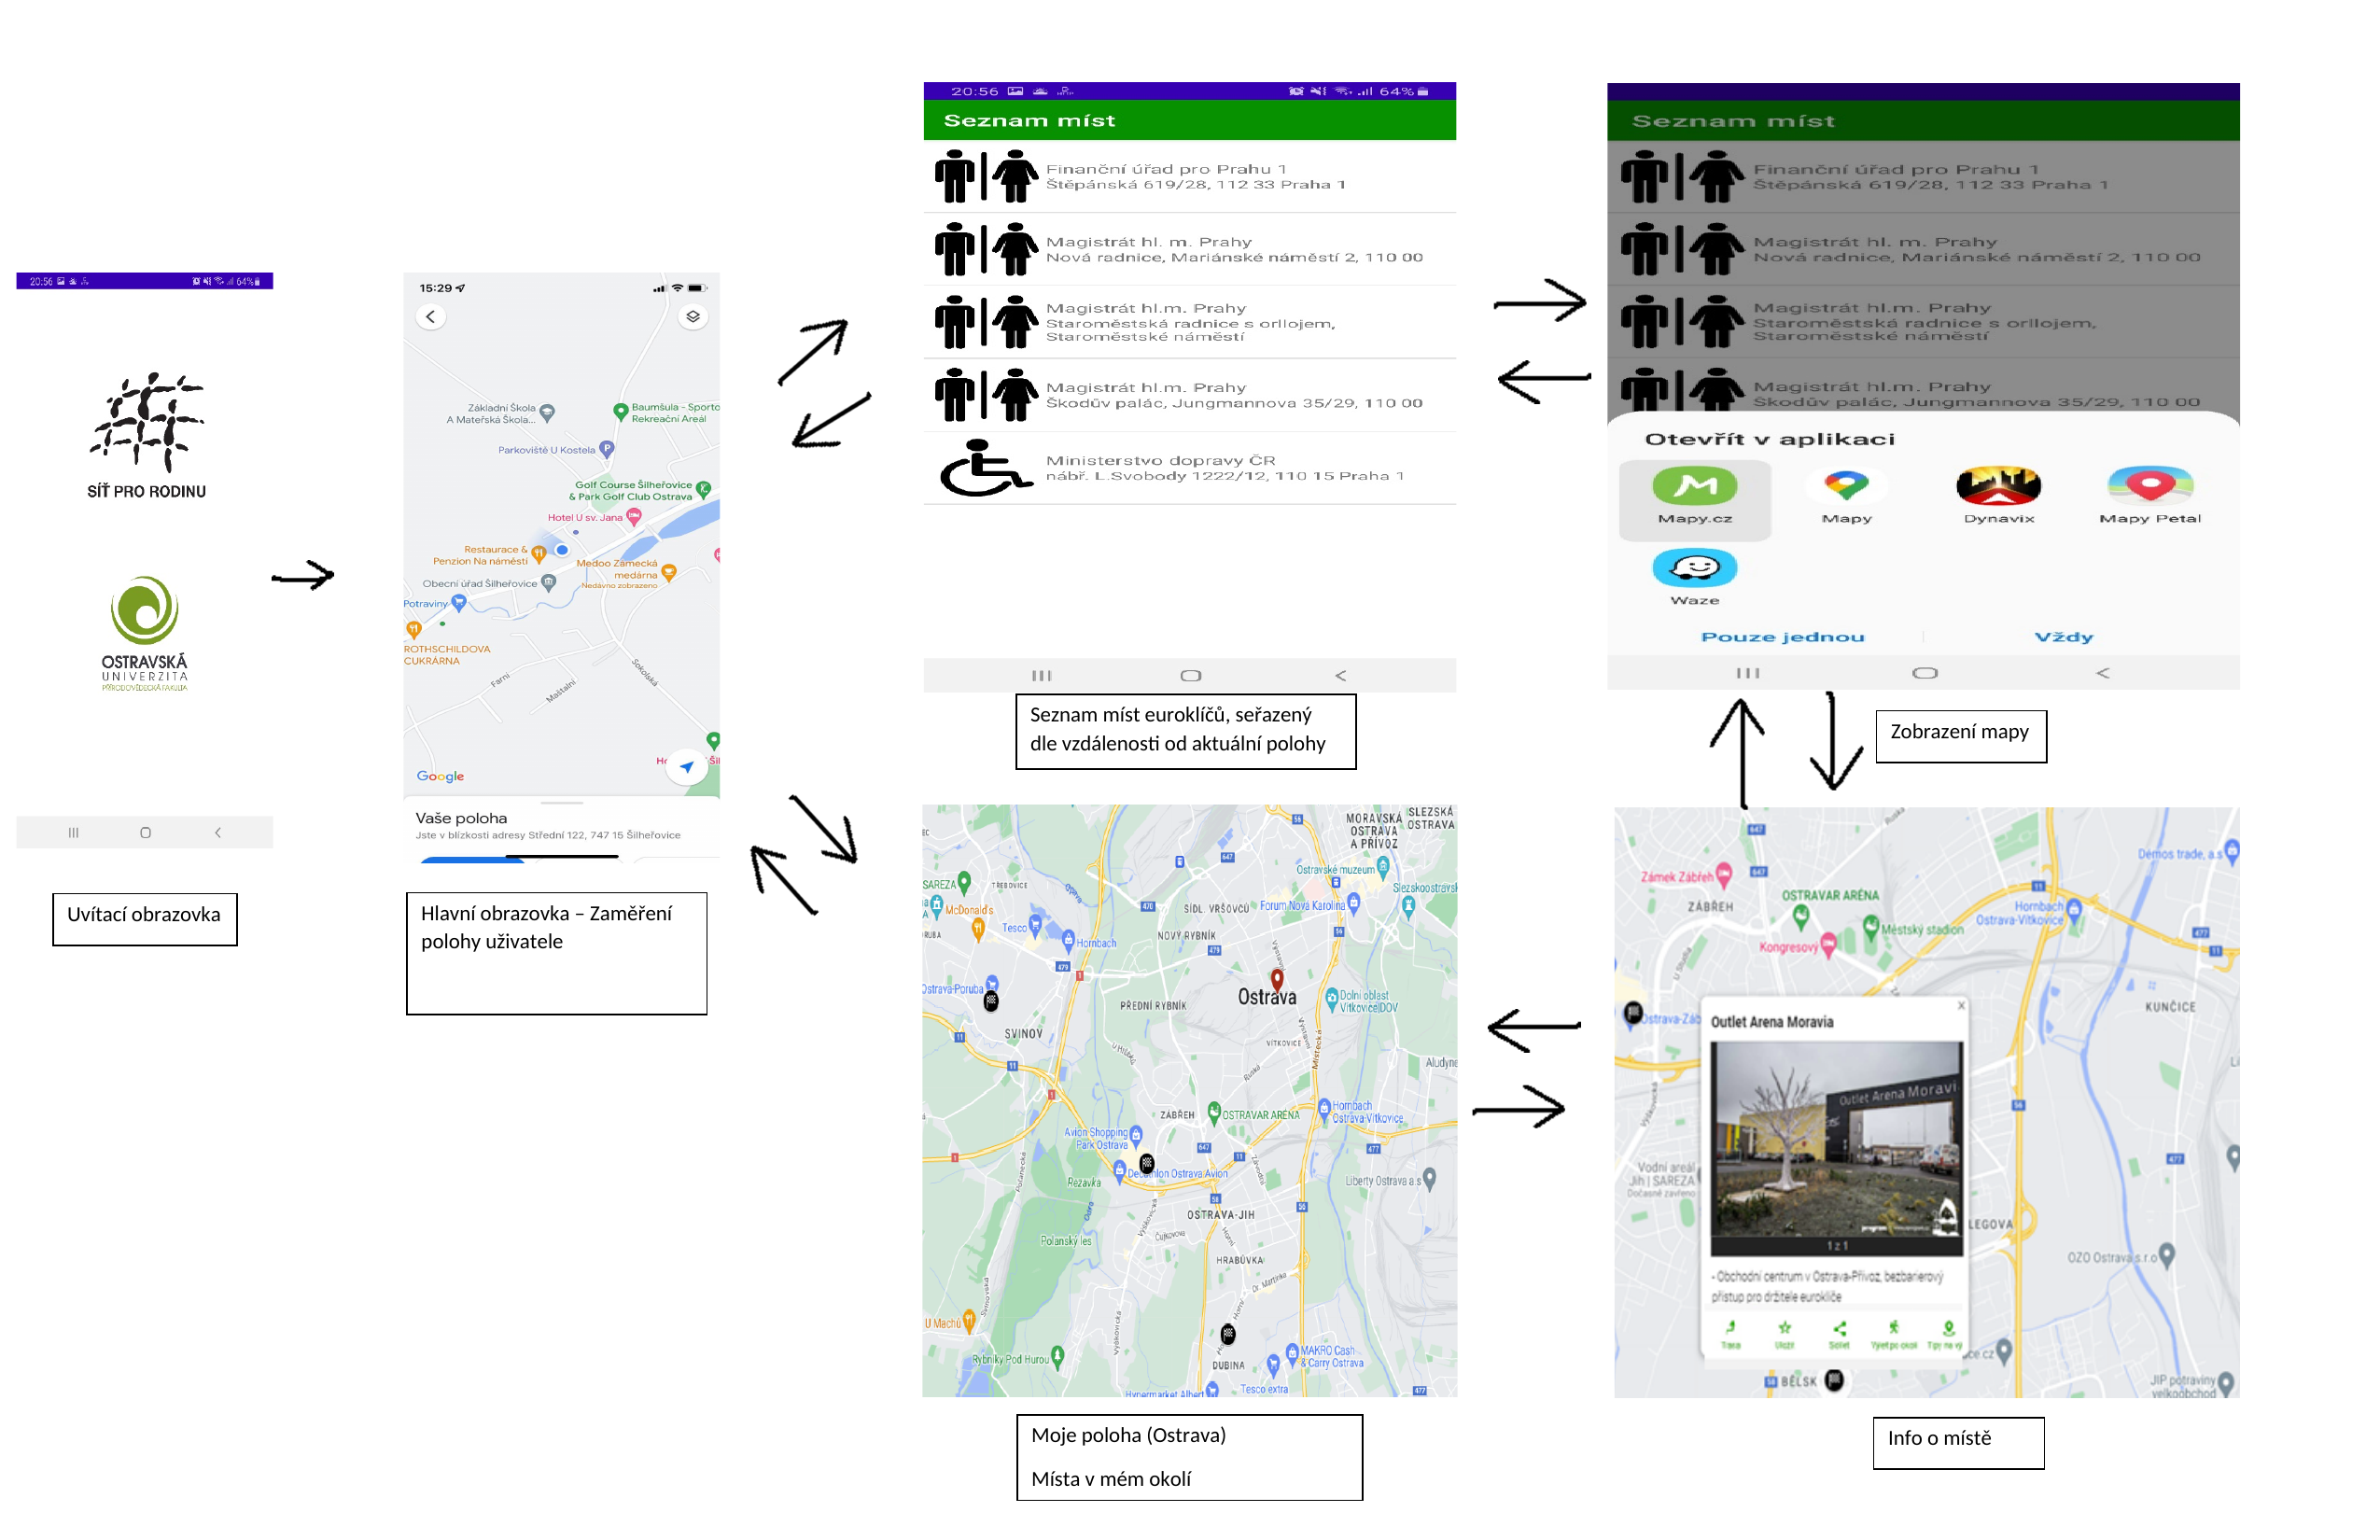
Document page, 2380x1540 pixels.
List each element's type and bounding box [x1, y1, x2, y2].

picture [1473, 1085, 1564, 1127]
picture [1607, 83, 2240, 690]
picture [1498, 360, 1591, 404]
picture [735, 835, 827, 931]
picture [922, 805, 1458, 1397]
picture [1811, 692, 1863, 790]
picture [780, 779, 873, 875]
picture [923, 82, 1457, 693]
picture [1710, 699, 1764, 809]
picture [1488, 1009, 1581, 1053]
picture [403, 273, 721, 863]
picture [1494, 279, 1586, 321]
picture [16, 273, 334, 848]
picture [1614, 807, 2240, 1398]
picture [784, 382, 884, 465]
picture [763, 304, 858, 395]
